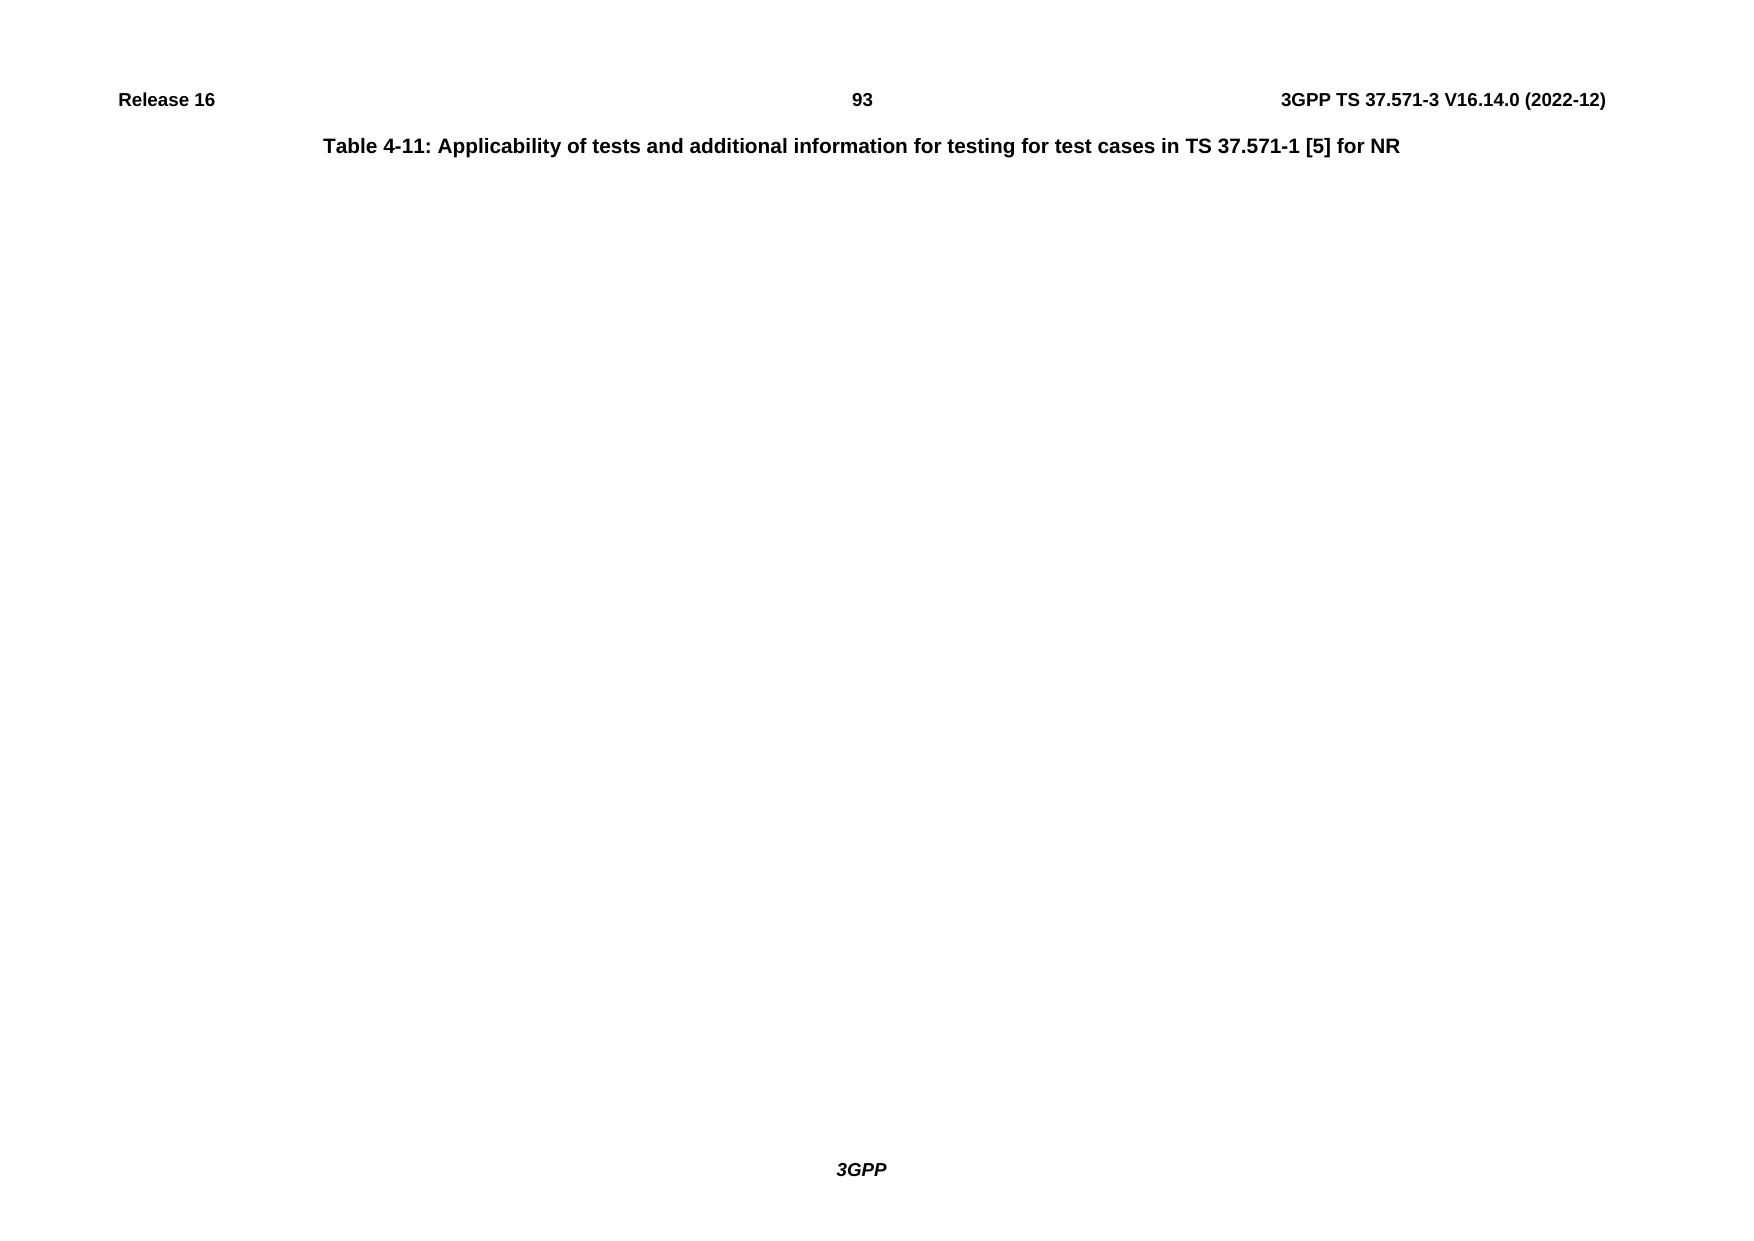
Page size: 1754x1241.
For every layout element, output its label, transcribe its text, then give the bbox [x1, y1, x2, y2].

text Table 4-11: Applicability of tests and additional rmation for testing for test cases in TS 37.571-1 [5] for NR [118, 134, 1606, 158]
